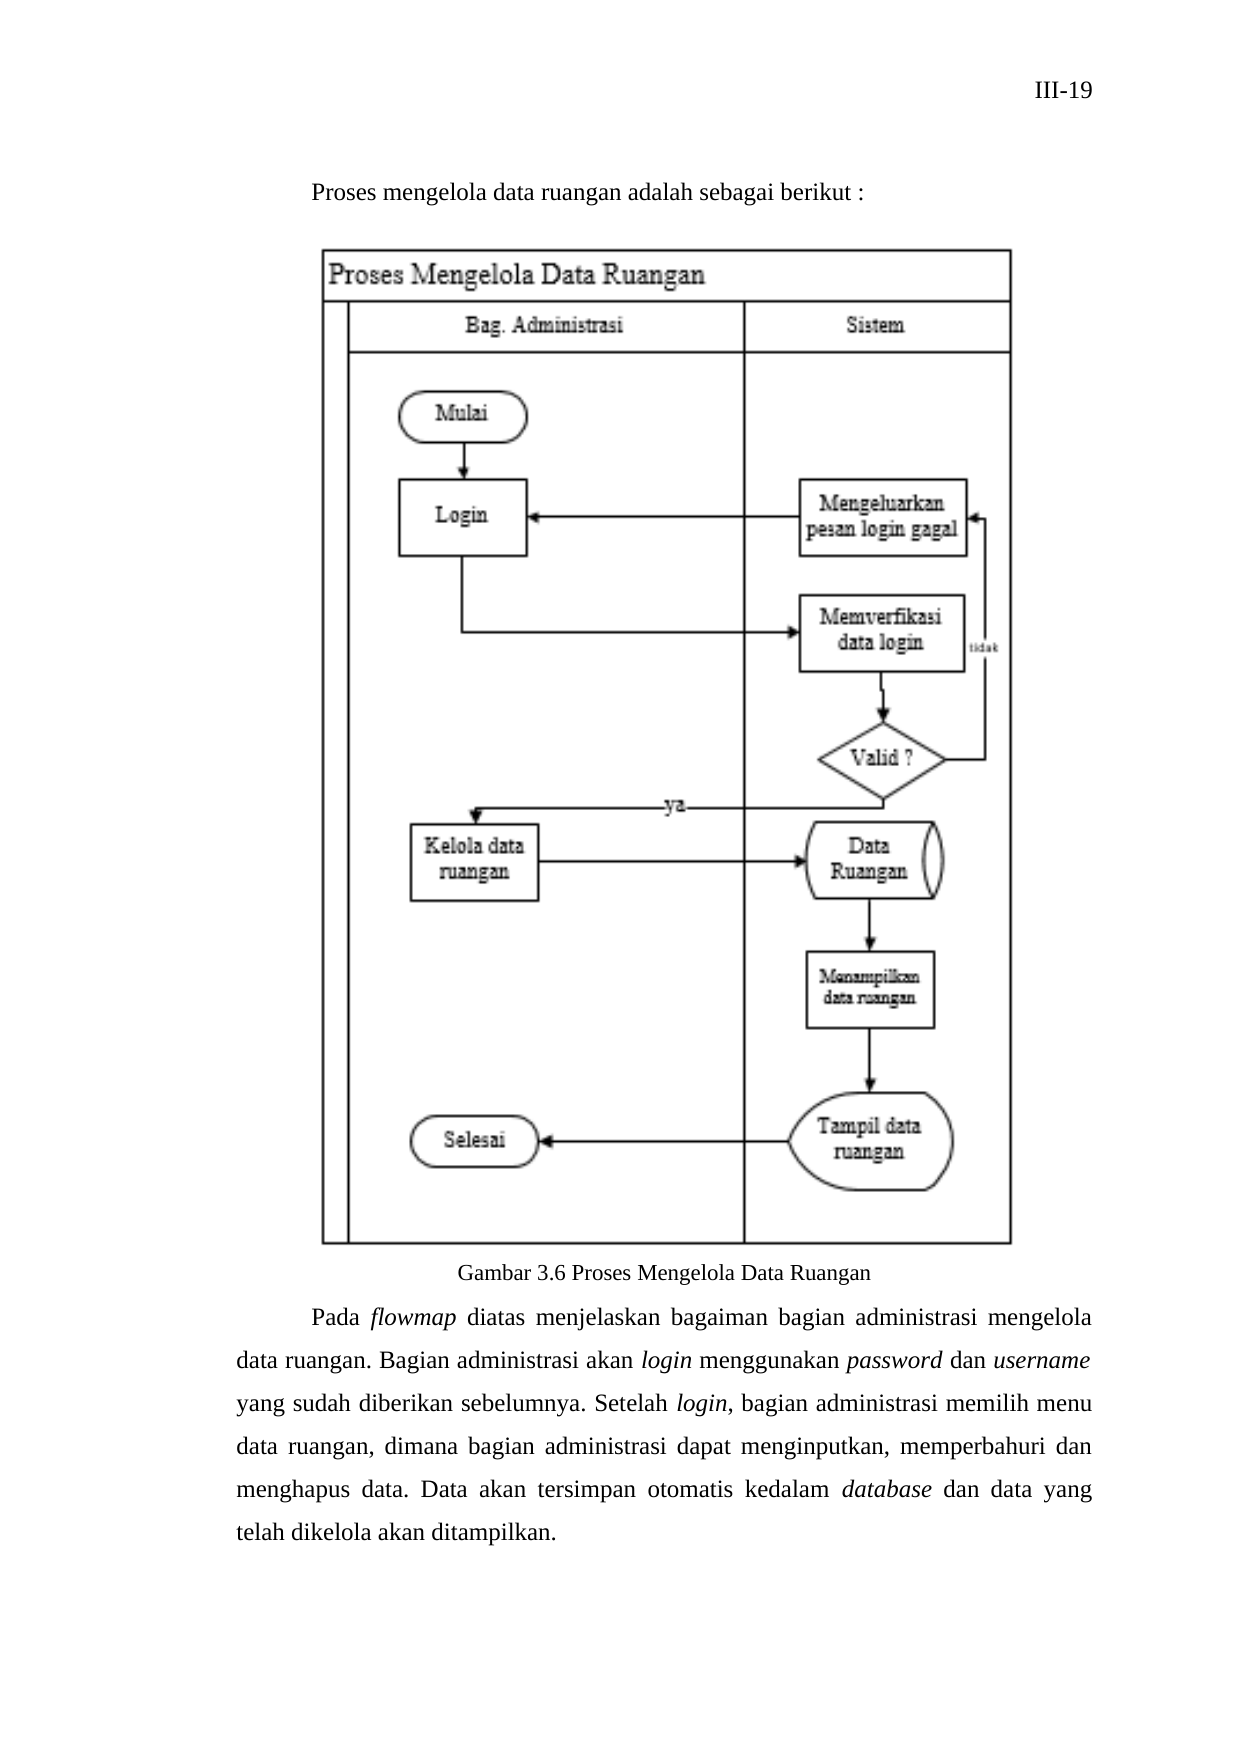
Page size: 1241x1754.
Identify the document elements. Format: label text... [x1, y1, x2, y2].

text Proses mengelola data ruangan adalah sebagai berikut : [236, 177, 1092, 206]
picture [305, 237, 1024, 1259]
text Pada flowmap diatas menjelaskan bagaiman bagian administrasi mengelola data ruangan. Bagian administrasi akan login menggunakan password dan username yang sudah diberikan sebelumnya. Setelah login, bagian administrasi memilih menu data ruangan, dimana bagian administrasi dapat menginputkan, memperbahuri dan menghapus data. Data akan tersimpan otomatis kedalam database dan data yang telah dikelola akan ditampilkan. [236, 1302, 1092, 1546]
